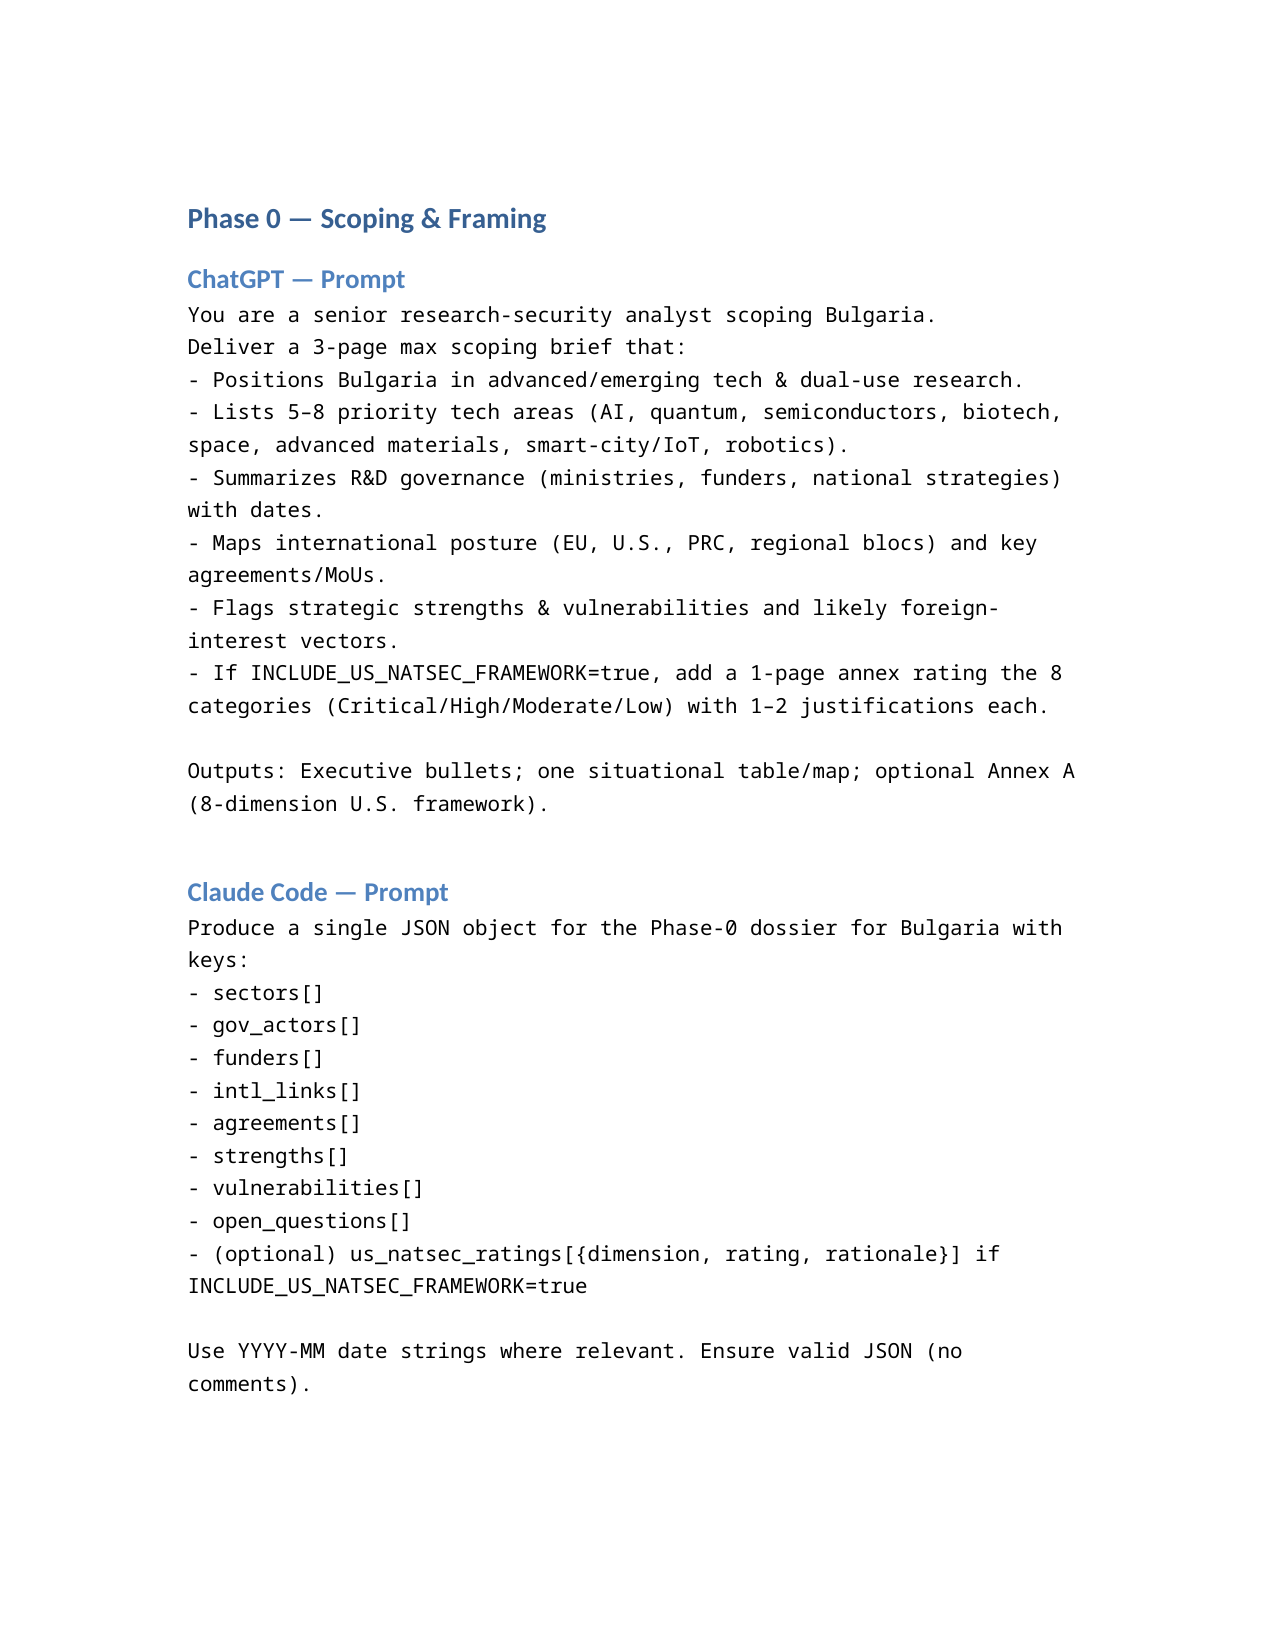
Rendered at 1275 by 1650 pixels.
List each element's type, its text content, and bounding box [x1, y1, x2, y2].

subtitle Phase 0 — Scoping & Framing [187, 200, 1087, 236]
text You are a senior research-security analyst scoping Bulgaria. Deliver a 3-page max scoping brief that: - Positions Bulgaria in advanced/emerging tech & dual-use research. - Lists 5–8 priority tech areas (AI, quantum, semiconductors, biotech, space, advanced materials, smart-city/IoT, robotics). - Summarizes R&D governance (ministries, funders, national strategies) with dates. - Maps international posture (EU, U.S., PRC, regional blocs) and key agreements/MoUs. - Flags strategic strengths & vulnerabilities and likely foreign-interest vectors. - If INCLUDE_US_NATSEC_FRAMEWORK=true, add a 1-page annex rating the 8 categories (Critical/High/Moderate/Low) with 1–2 justifications each. Outputs: Executive bullets; one situational table/map; optional Annex A (8-dimension U.S. framework). [187, 300, 1087, 850]
subtitle Claude Code — Prompt [187, 875, 1087, 908]
text Produce a single JSON object for the Phase-0 dossier for Bulgaria with keys: - sectors[] - gov_actors[] - funders[] - intl_links[] - agreements[] - strengths[] - vulnerabilities[] - open_questions[] - (optional) us_natsec_ratings[{dimension, rating, rationale}] if INCLUDE_US_NATSEC_FRAMEWORK=true Use YYYY-MM date strings where relevant. Ensure valid JSON (no comments). [187, 913, 1087, 1430]
subtitle ChatGPT — Prompt [187, 262, 1087, 295]
